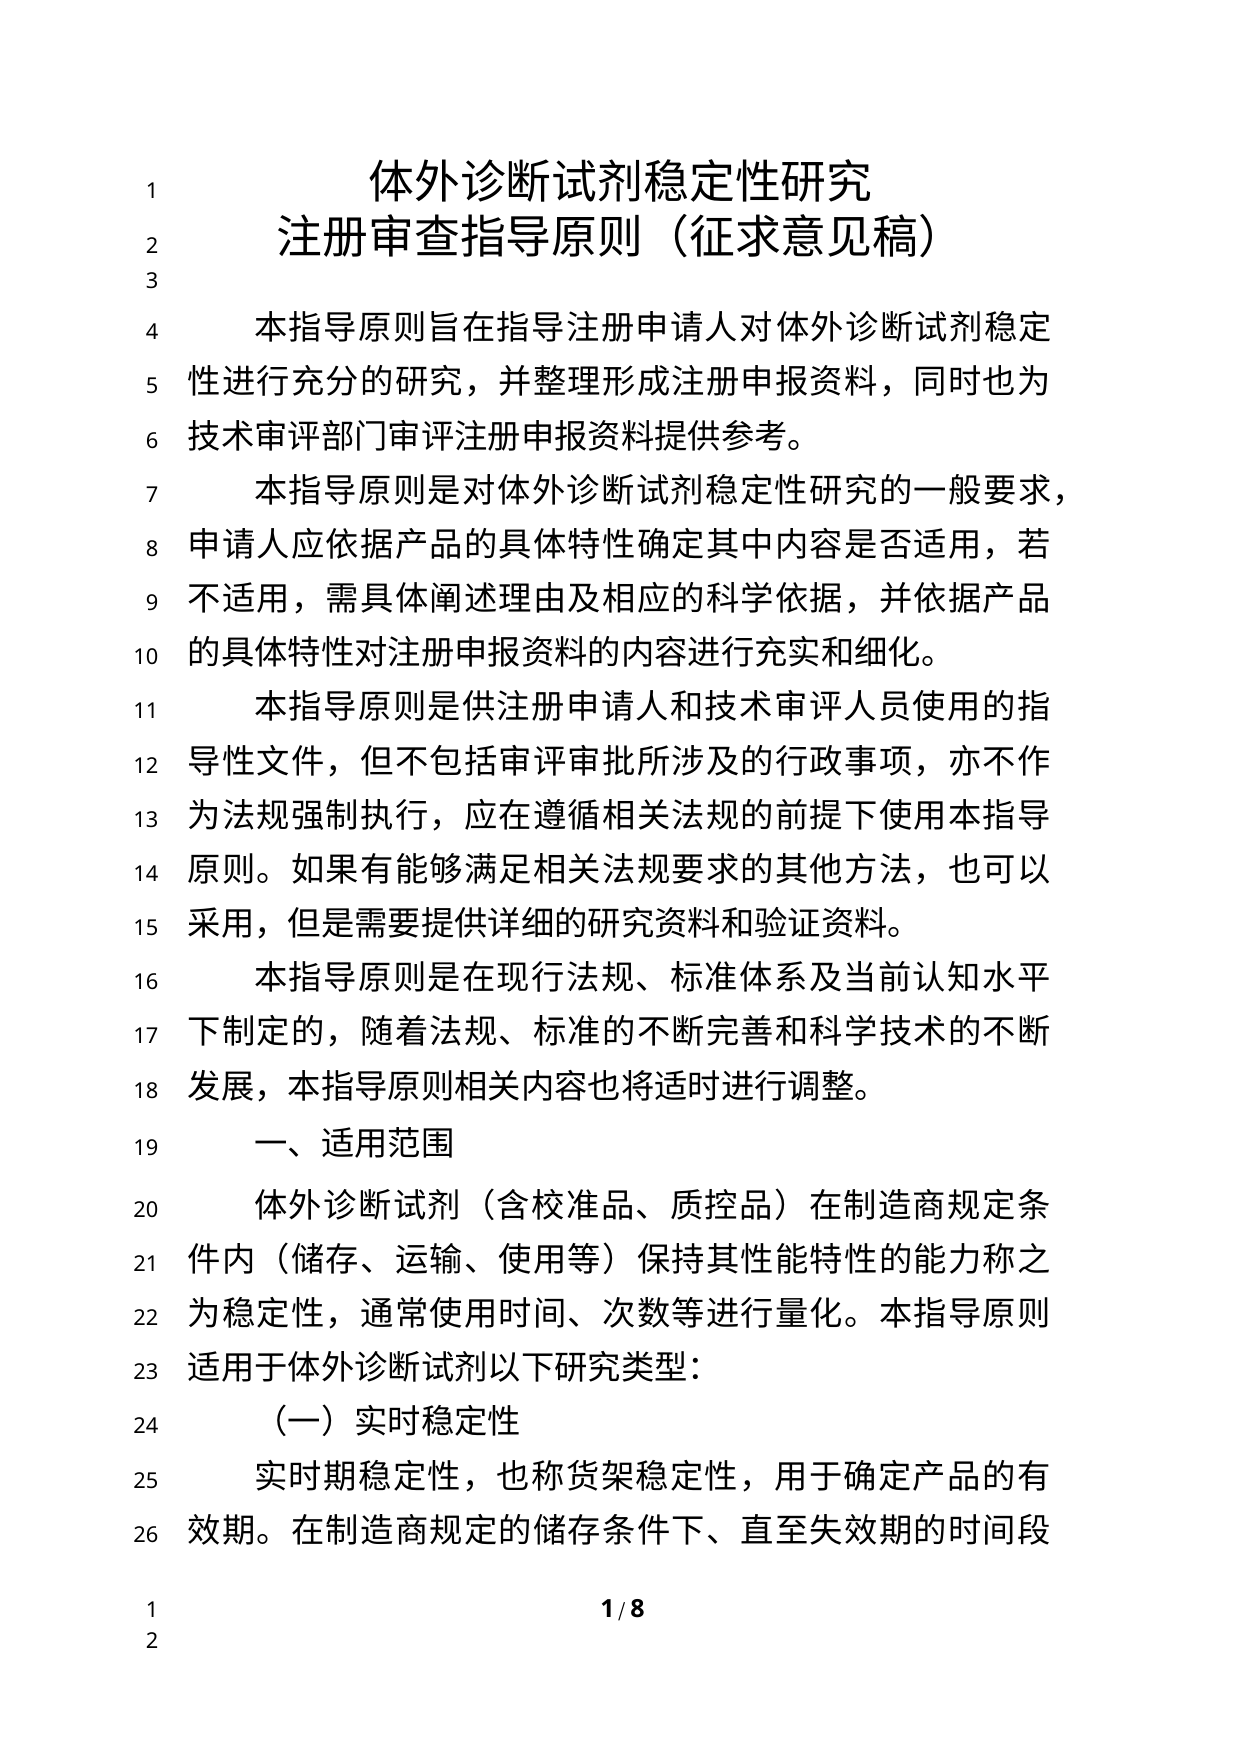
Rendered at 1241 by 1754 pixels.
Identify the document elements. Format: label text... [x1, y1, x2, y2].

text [187, 1445, 1053, 1553]
text 本指导原则是对体外诊断试剂稳定性研究的一般要求，申请人应依据产品的具体特性确定其中内容是否适用，若不适用，需具体阐述理由及相应的科学依据，并依据产品的具体特性对注册申报资料的内容进行充实和细化。 [187, 459, 1053, 676]
text （一）实时稳定性 [187, 1391, 1053, 1445]
text 体外诊断试剂（含校准品、质控品）在制造商规定条件内（储存、运输、使用等）保持其性能特性的能力称之为稳定性，通常使用时间、次数等进行量化。本指导原则适用于体外诊断试剂以下研究类型： [187, 1174, 1053, 1391]
text 一、适用范围 [187, 1109, 1053, 1174]
text 本指导原则旨在指导注册申请人对体外诊断试剂稳定性进行充分的研究，并整理形成注册申报资料，同时也为技术审评部门审评注册申报资料提供参考。 [187, 296, 1053, 459]
text 本指导原则是供注册申请人和技术审评人员使用的指导性文件，但不包括审评审批所涉及的行政事项，亦不作为法规强制执行，应在遵循相关法规的前提下使用本指导原则。如果有能够满足相关法规要求的其他方法，也可以采用，但是需要提供详细的研究资料和验证资料。 [187, 676, 1053, 946]
text 注册审查指导原则（征求意见稿） [187, 210, 1053, 264]
text 体外诊断试剂稳定性研究 [187, 156, 1053, 210]
text 本指导原则是在现行法规、标准体系及当前认知水平下制定的，随着法规、标准的不断完善和科学技术的不断发展，本指导原则相关内容也将适时进行调整。 [187, 946, 1053, 1109]
